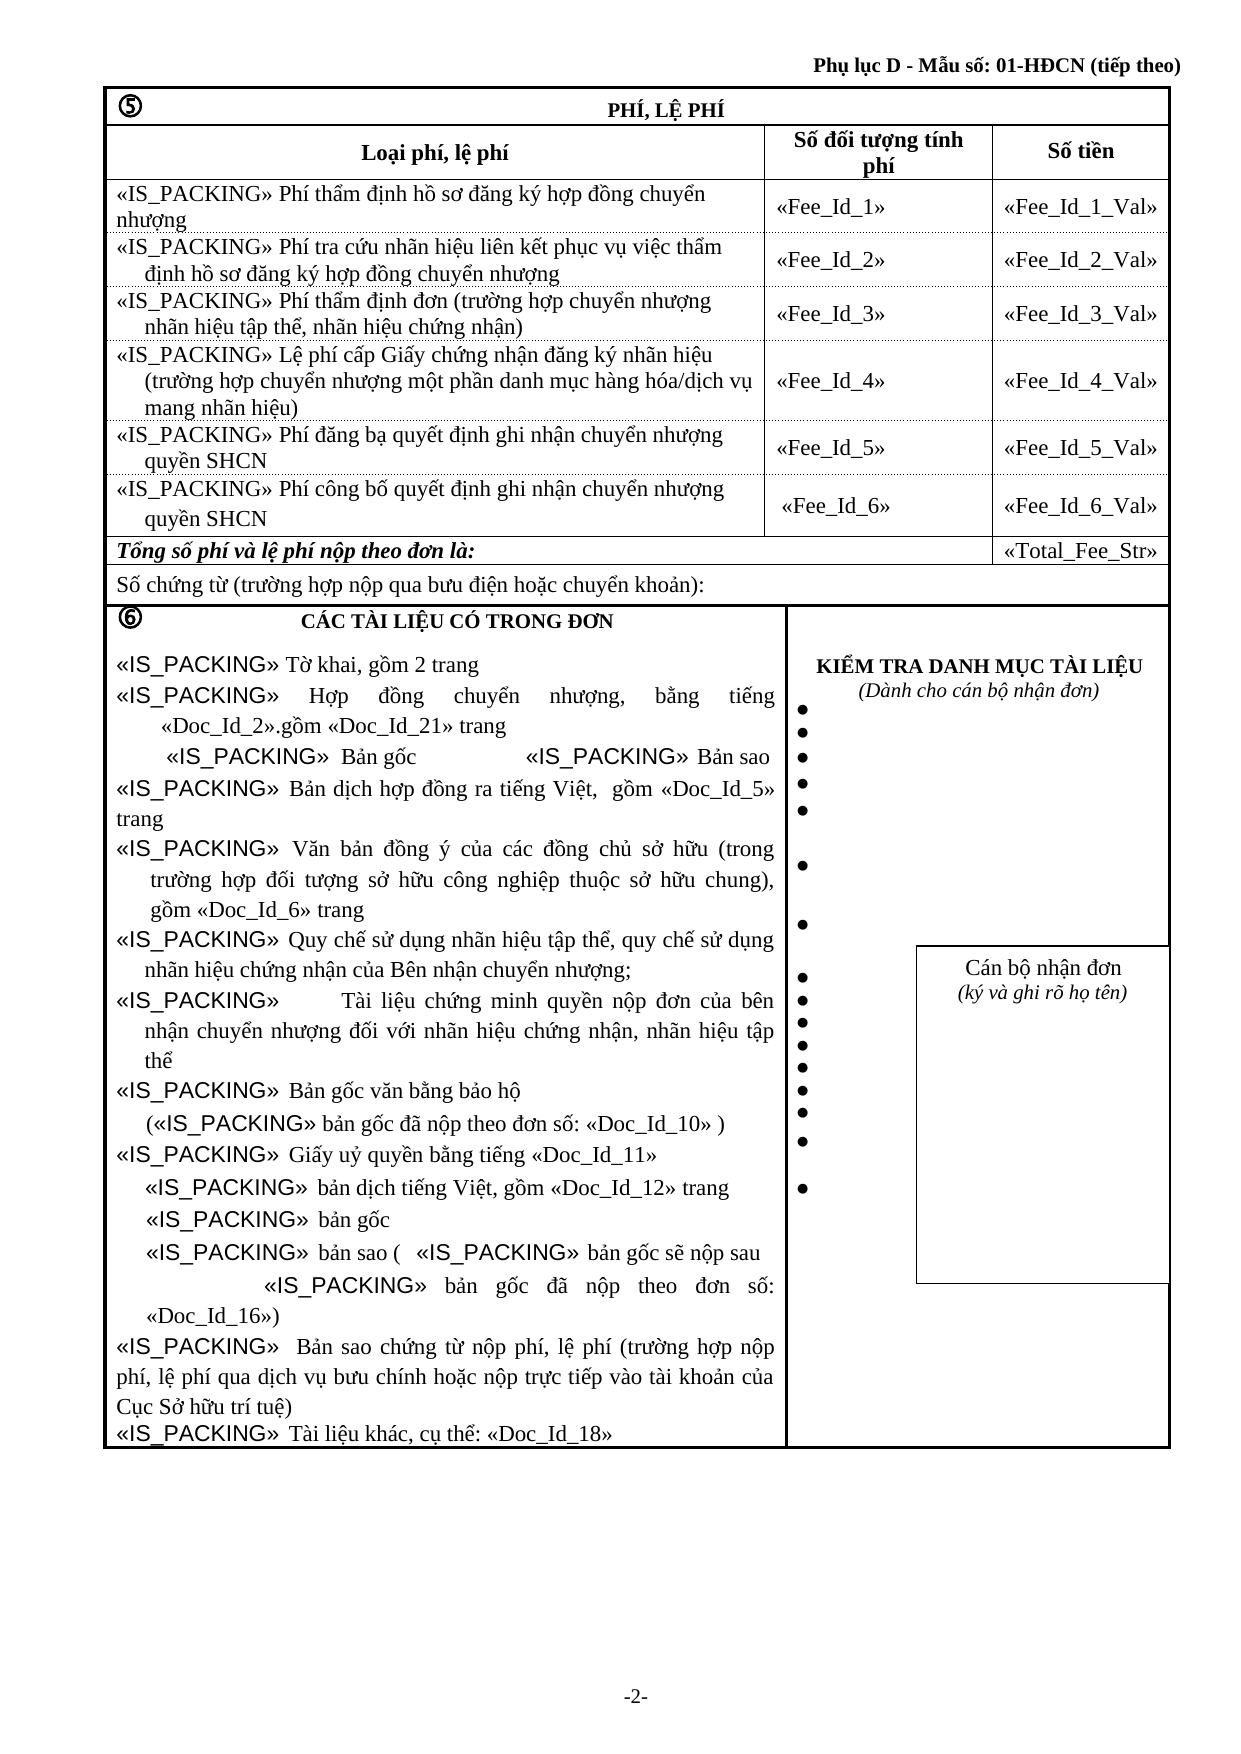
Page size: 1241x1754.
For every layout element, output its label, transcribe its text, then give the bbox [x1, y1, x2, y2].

table_cell «Fee_Id_2» [765, 232, 992, 286]
table_cell Phí đăng bạ quyết định ghi nhận chuyển nhượng quyền SHCN [107, 420, 764, 474]
table_cell Phí thẩm định hồ sơ đăng ký hợp đồng chuyển nhượng [107, 180, 764, 232]
table_cell «Fee_Id_1» [765, 180, 992, 232]
table_cell «Fee_Id_2_Val» [993, 232, 1168, 286]
table_cell «Fee_Id_6_Val» [993, 474, 1168, 536]
table_cell «Fee_Id_3» [765, 286, 992, 340]
table_cell Số tiền [993, 126, 1168, 178]
table_cell Phí công bố quyết định ghi nhận chuyển nhượng quyền SHCN [107, 474, 764, 536]
table_cell Số đối tượng tính phí [765, 126, 992, 178]
table_cell «Total_Fee_Str» [993, 537, 1168, 564]
table_cell «Fee_Id_5» [765, 420, 992, 474]
table_cell Phí thẩm định đơn (trường hợp chuyển nhượng nhãn hiệu tập thể, nhãn hiệu chứng nhận) [107, 286, 764, 340]
table_header PHÍ, LỆ PHÍ [107, 89, 1168, 124]
table_cell «Fee_Id_5_Val» [993, 420, 1168, 474]
table_cell Số chứng từ (trường hợp nộp qua bưu điện hoặc chuyển khoản): [107, 565, 1168, 603]
table_cell «Fee_Id_1_Val» [993, 180, 1168, 232]
table_cell Loại phí, lệ phí [107, 126, 764, 178]
table_cell «Fee_Id_4_Val» [993, 340, 1168, 420]
table_cell «Fee_Id_3_Val» [993, 286, 1168, 340]
table_cell CÁC TÀI LIỆU CÓ TRONG ĐƠN Tờ khai, gồm 2 trang Hợp đồng chuyển nhượng, bằng tiếng «Doc_Id_2».gồm «Doc_Id_21» trang Bản gốc Bản sao Bản dịch hợp đồng ra tiếng Việt, gồm «Doc_Id_5» trang Văn bản đồng ý của các đồng chủ sở hữu (trong trường hợp đối tượng sở hữu công nghiệp thuộc sở hữu chung), gồm «Doc_Id_6» trang Quy chế sử dụng nhãn hiệu tập thể, quy chế sử dụng nhãn hiệu chứng nhận của Bên nhận chuyển nhượng; Tài liệu chứng minh quyền nộp đơn của bên nhận chuyển nhượng đối với nhãn hiệu chứng nhận, nhãn hiệu tập thể Bản gốc văn bằng bảo hộ ( bản gốc đã nộp theo đơn số: «Doc_Id_10» ) Giấy uỷ quyền bằng tiếng «Doc_Id_11» bản dịch tiếng Việt, gồm «Doc_Id_12» trang bản gốc bản sao ( bản gốc sẽ nộp sau bản gốc đã nộp theo đơn số: «Doc_Id_16») Bản sao chứng từ nộp phí, lệ phí (trường hợp nộp phí, lệ phí qua dịch vụ bưu chính hoặc nộp trực tiếp vào tài khoản của Cục Sở hữu trí tuệ) Tài liệu khác, cụ thể: «Doc_Id_18» [107, 607, 785, 1446]
table_cell Phí tra cứu nhãn hiệu liên kết phục vụ việc thẩm định hồ sơ đăng ký hợp đồng chuyển nhượng [107, 232, 764, 286]
table_cell «Fee_Id_6» [765, 474, 992, 536]
table_cell «Fee_Id_4» [765, 340, 992, 420]
table_cell Lệ phí cấp Giấy chứng nhận đăng ký nhãn hiệu (trường hợp chuyển nhượng một phần danh mục hàng hóa/dịch vụ mang nhãn hiệu) [107, 340, 764, 420]
table_cell KIỂM TRA DANH MỤC TÀI LIỆU (Dành cho cán bộ nhận đơn) [788, 607, 1168, 1446]
table_cell Tổng số phí và lệ phí nộp theo đơn là: [107, 537, 992, 564]
